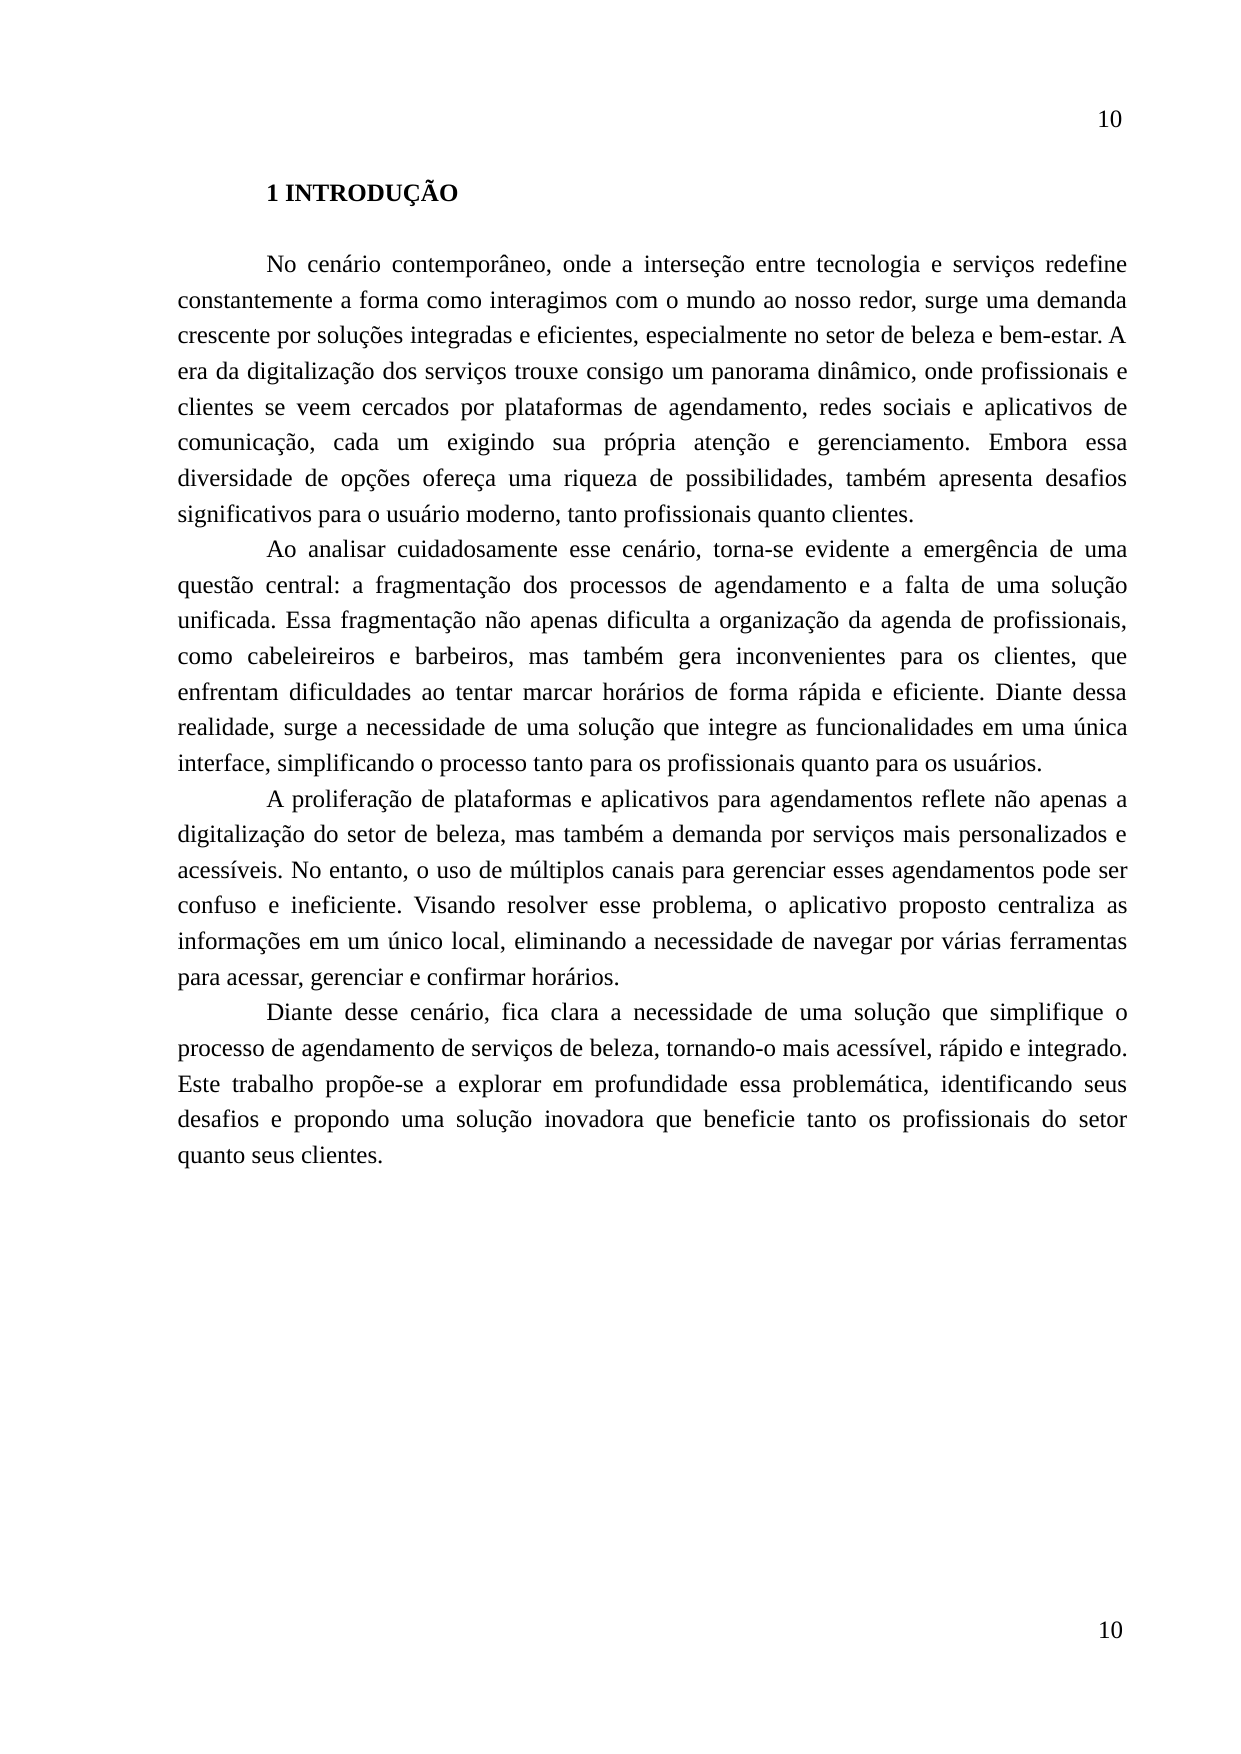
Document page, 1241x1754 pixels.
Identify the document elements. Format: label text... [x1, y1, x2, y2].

subtitle 1 INTRODUÇÃO [177, 178, 1128, 207]
text No cenário contemporâneo, onde a interseção entre tecnologia e serviços redefine constantemente a forma como interagimos com o mundo ao nosso redor, surge uma demanda crescente por soluções integradas e eficientes, especialmente no setor de beleza e bem-estar. A era da digitalização dos serviços trouxe consigo um panorama dinâmico, onde profissionais e clientes se veem cercados por plataformas de agendamento, redes sociais e aplicativos de comunicação, cada um exigindo sua própria atenção e gerenciamento. Embora essa diversidade de opções ofereça uma riqueza de possibilidades, também apresenta desafios significativos para o usuário moderno, tanto profissionais quanto clientes. [177, 249, 1128, 527]
text Diante desse cenário, fica clara a necessidade de uma solução que simplifique o processo de agendamento de serviços de beleza, tornando-o mais acessível, rápido e integrado. Este trabalho propõe-se a explorar em profundidade essa problemática, identificando seus desafios e propondo uma solução inovadora que beneficie tanto os profissionais do setor quanto seus clientes. [177, 997, 1128, 1169]
text Ao analisar cuidadosamente esse cenário, torna-se evidente a emergência de uma questão central: a fragmentação dos processos de agendamento e a falta de uma solução unificada. Essa fragmentação não apenas dificulta a organização da agenda de profissionais, como cabeleireiros e barbeiros, mas também gera inconvenientes para os clientes, que enfrentam dificuldades ao tentar marcar horários de forma rápida e eficiente. Diante dessa realidade, surge a necessidade de uma solução que integre as funcionalidades em uma única interface, simplificando o processo tanto para os profissionais quanto para os usuários. [177, 534, 1128, 777]
text A proliferação de plataformas e aplicativos para agendamentos reflete não apenas a digitalização do setor de beleza, mas também a demanda por serviços mais personalizados e acessíveis. No entanto, o uso de múltiplos canais para gerenciar esses agendamentos pode ser confuso e ineficiente. Visando resolver esse problema, o aplicativo proposto centraliza as informações em um único local, eliminando a necessidade de navegar por várias ferramentas para acessar, gerenciar e confirmar horários. [177, 784, 1128, 991]
